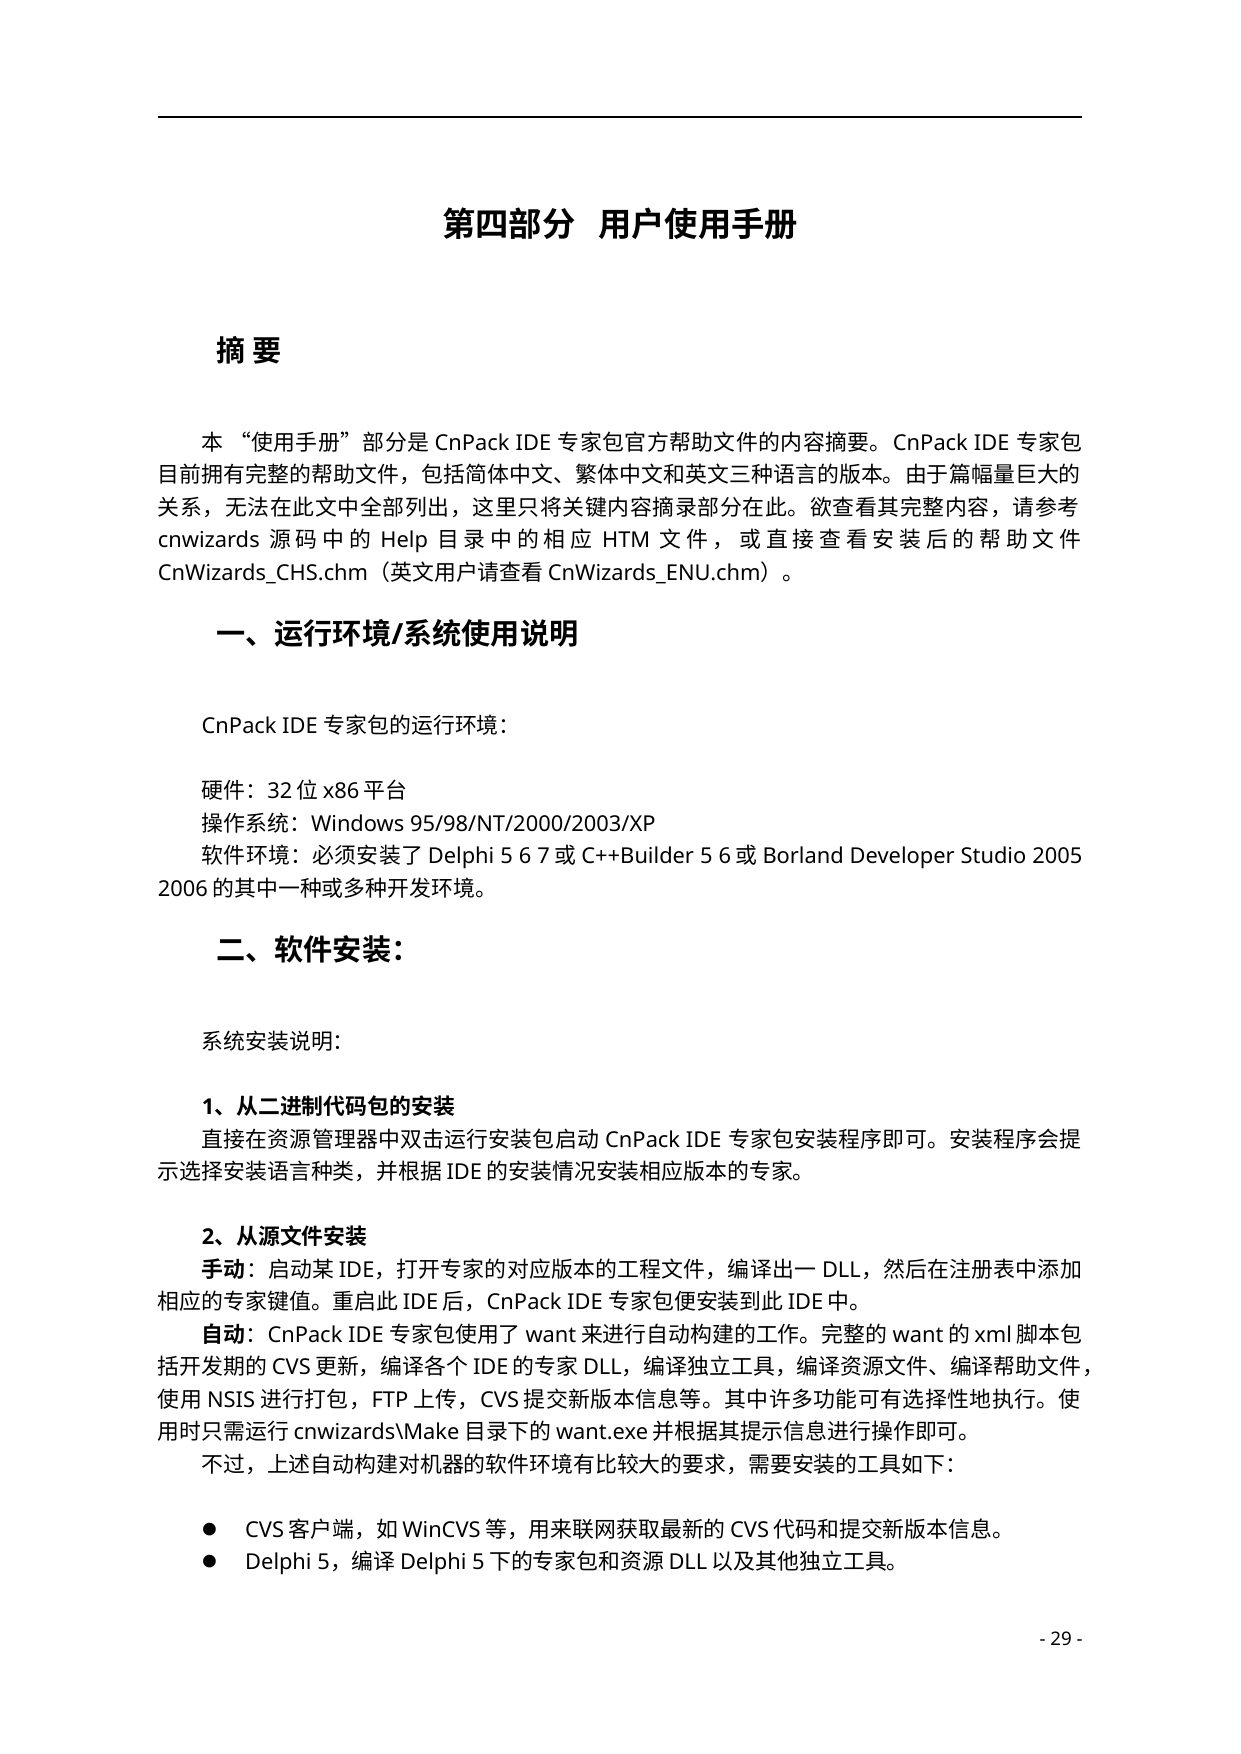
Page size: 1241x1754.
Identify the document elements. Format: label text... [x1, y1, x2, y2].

text 软件环境：必须安装了Delphi 5 6 7或C++Builder 5 6或Borland Developer Studio 2005 2006的其中一种或多种开发环境。 [158, 838, 1082, 903]
subtitle 一、运行环境/系统使用说明 [158, 599, 1082, 664]
text 直接在资源管理器中双击运行安装包启动CnPack IDE 专家包安装程序即可。安装程序会提示选择安装语言种类，并根据IDE的安装情况安装相应版本的专家。 [158, 1121, 1082, 1186]
text 本 “使用手册”部分是CnPack IDE 专家包官方帮助文件的内容摘要。CnPack IDE 专家包目前拥有完整的帮助文件，包括简体中文、繁体中文和英文三种语言的版本。由于篇幅量巨大的关系，无法在此文中全部列出，这里只将关键内容摘录部分在此。欲查看其完整内容，请参考cnwizards源码中的Help目录中的相应HTM文件，或直接查看安装后的帮助文件CnWizards_CHS.chm（英文用户请查看CnWizards_ENU.chm）。 [158, 424, 1082, 587]
text 操作系统：Windows 95/98/NT/2000/2003/XP [158, 806, 1082, 838]
text 不过，上述自动构建对机器的软件环境有比较大的要求，需要安装的工具如下： [158, 1446, 1082, 1479]
subtitle 二、软件安装： [158, 916, 1082, 981]
subtitle 摘 要 [158, 316, 1082, 381]
list Delphi 5，编译Delphi 5下的专家包和资源DLL以及其他独立工具。 [201, 1544, 1082, 1576]
text CnPack IDE 专家包的运行环境： [158, 708, 1082, 741]
subtitle 第四部分 用户使用手册 [158, 189, 1082, 254]
list CVS客户端，如WinCVS等，用来联网获取最新的CVS代码和提交新版本信息。 [201, 1511, 1082, 1544]
text 手动：启动某IDE，打开专家的对应版本的工程文件，编译出一DLL，然后在注册表中添加相应的专家键值。重启此IDE后，CnPack IDE 专家包便安装到此IDE中。 [158, 1251, 1082, 1316]
text 硬件：32位x86平台 [158, 773, 1082, 806]
text 1、从二进制代码包的安装 [158, 1089, 1082, 1121]
text 系统安装说明： [158, 1024, 1082, 1056]
text 自动：CnPack IDE 专家包使用了want来进行自动构建的工作。完整的want的xml脚本包括开发期的CVS更新，编译各个IDE的专家DLL，编译独立工具，编译资源文件、编译帮助文件，使用NSIS进行打包，FTP上传，CVS提交新版本信息等。其中许多功能可有选择性地执行。使用时只需运行cnwizards\Make目录下的want.exe并根据其提示信息进行操作即可。 [158, 1316, 1082, 1446]
text 2、从源文件安装 [158, 1219, 1082, 1251]
